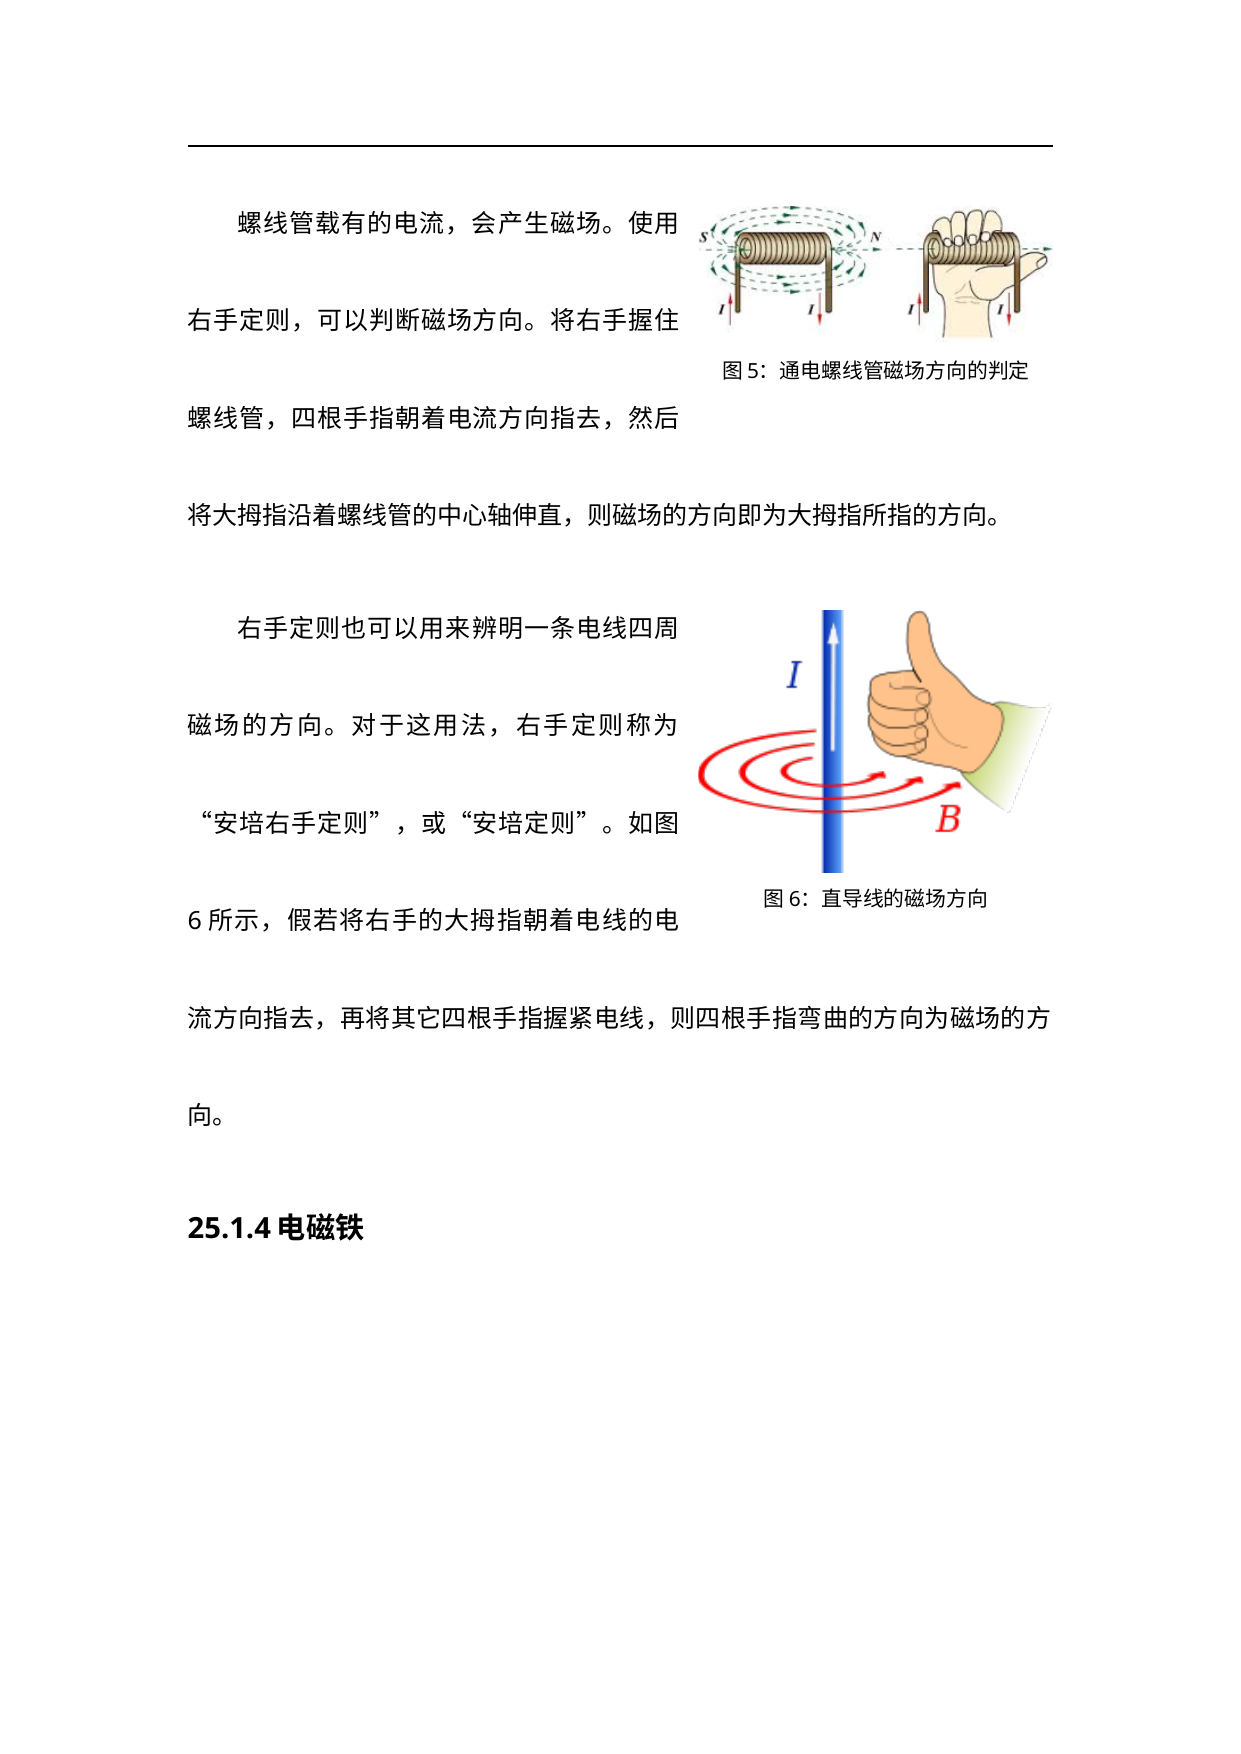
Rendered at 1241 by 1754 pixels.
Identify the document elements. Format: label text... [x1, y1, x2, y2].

text 右手定则也可以用来辨明一条电线四周磁场的方向。对于这用法，右手定则称为“安培右手定则”，或“安培定则”。如图6所示，假若将右手的大拇指朝着电线的电流方向指去，再将其它四根手指握紧电线，则四根手指弯曲的方向为磁场的方向。 [187, 594, 1053, 1146]
text 25.1.4电磁铁 [187, 1193, 1053, 1258]
picture [698, 206, 1053, 346]
text 螺线管载有的电流，会产生磁场。使用右手定则，可以判断磁场方向。将右手握住螺线管，四根手指朝着电流方向指去，然后将大拇指沿着螺线管的中心轴伸直，则磁场的方向即为大拇指所指的方向。 [187, 189, 1053, 546]
picture [698, 610, 1053, 873]
